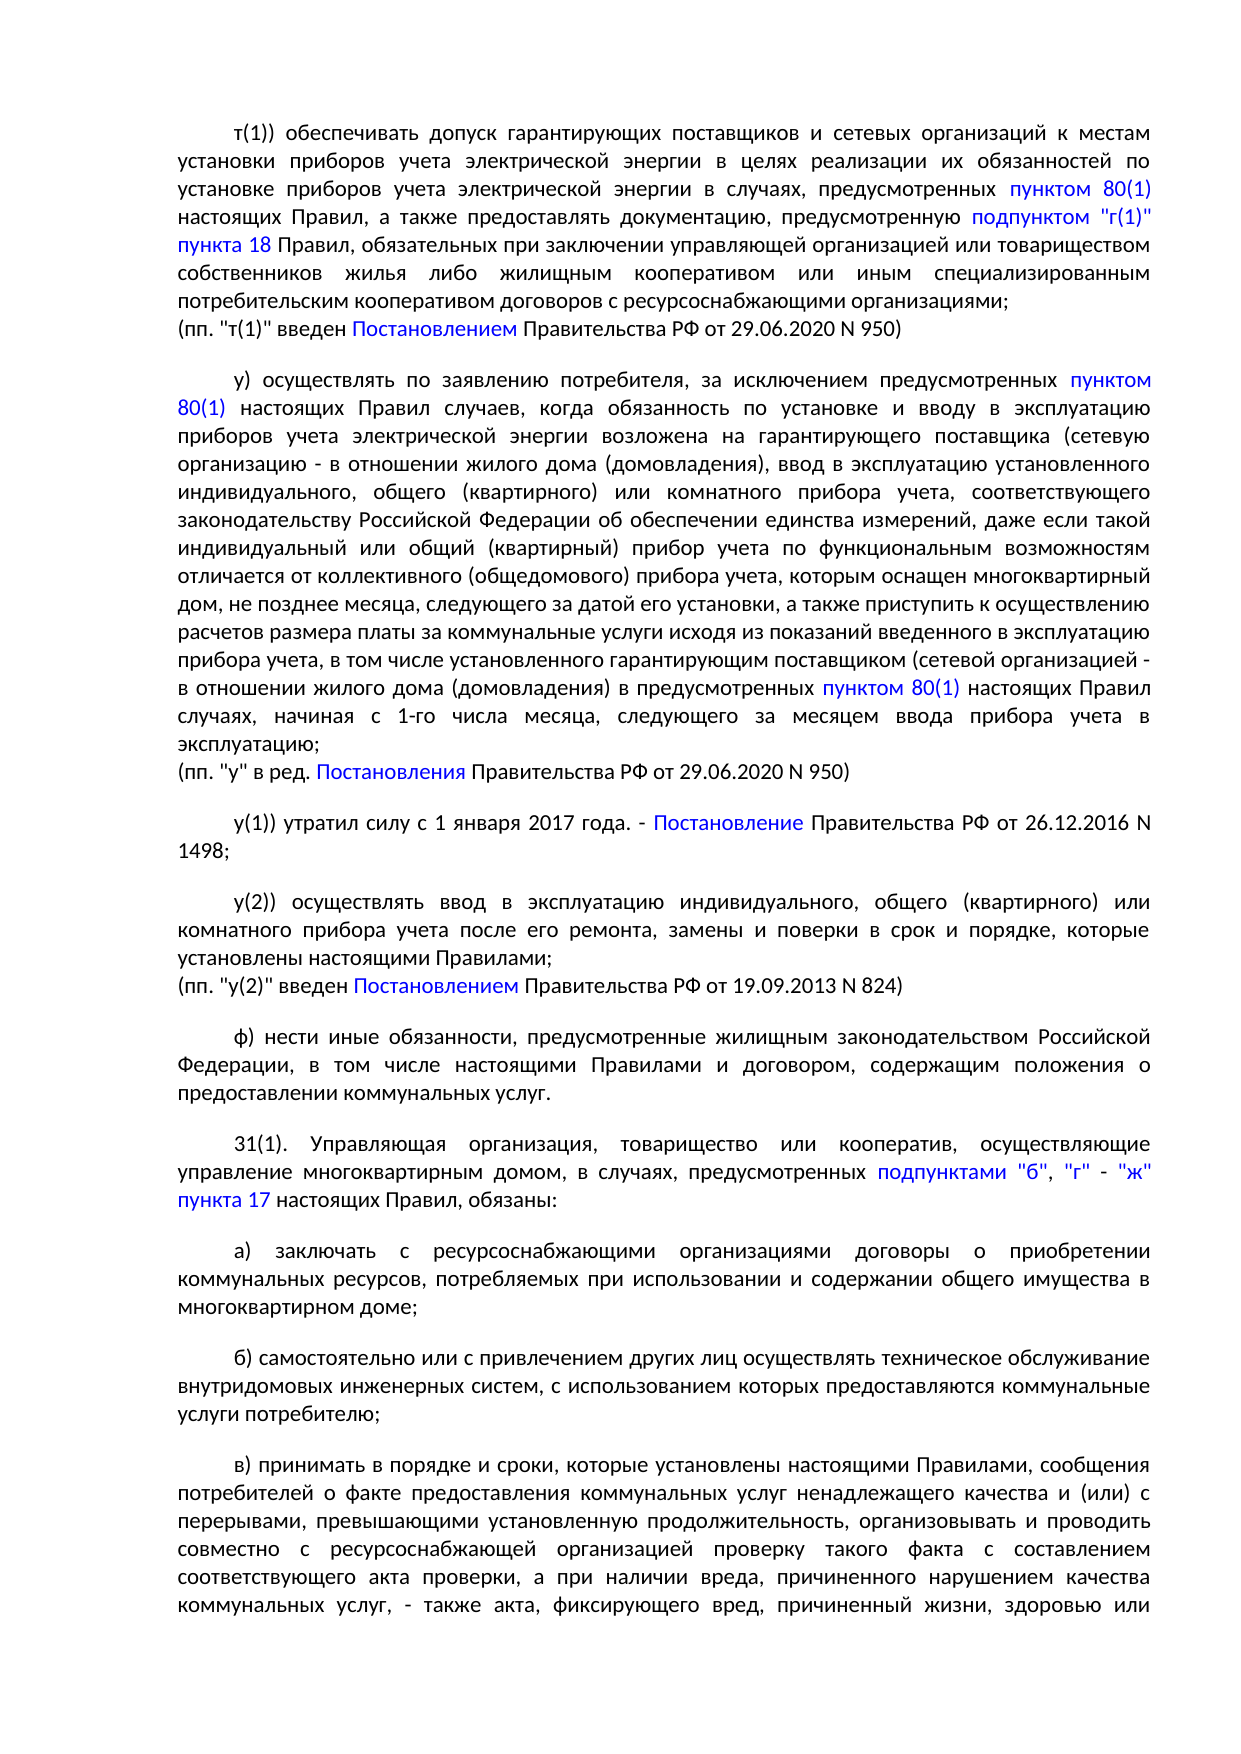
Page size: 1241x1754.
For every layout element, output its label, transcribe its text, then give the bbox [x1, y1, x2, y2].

text (пп. "у" в ред. Постановления Правительства РФ от 29.06.2020 N 950) [177, 757, 1152, 786]
text у) осуществлять по заявлению потребителя, за исключением предусмотренных пунктом 80(1) настоящих Правил случаев, когда обязанность по установке и вводу в эксплуатацию приборов учета электрической энергии возложена на гарантирующего поставщика (сетевую организацию - в отношении жилого дома (домовладения), ввод в эксплуатацию установленного индивидуального, общего (квартирного) или комнатного прибора учета, соответствующего законодательству Российской Федерации об обеспечении единства измерений, даже если такой индивидуальный или общий (квартирный) прибор учета по функциональным возможностям отличается от коллективного (общедомового) прибора учета, которым оснащен многоквартирный дом, не позднее месяца, следующего за датой его установки, а также приступить к осуществлению расчетов размера платы за коммунальные услуги исходя из показаний введенного в эксплуатацию прибора учета, в том числе установленного гарантирующим поставщиком (сетевой организацией - в отношении жилого дома (домовладения) в предусмотренных пунктом 80(1) настоящих Правил случаях, начиная с 1-го числа месяца, следующего за месяцем ввода прибора учета в эксплуатацию; [177, 365, 1152, 757]
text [177, 1450, 1152, 1618]
text а) заключать с ресурсоснабжающими организациями договоры о приобретении коммунальных ресурсов, потребляемых при использовании и содержании общего имущества в многоквартирном доме; [177, 1236, 1152, 1320]
text б) самостоятельно или с привлечением других лиц осуществлять техническое обслуживание внутридомовых инженерных систем, с использованием которых предоставляются коммунальные услуги потребителю; [177, 1343, 1152, 1427]
text (пп. "т(1)" введен Постановлением Правительства РФ от 29.06.2020 N 950) [177, 314, 1152, 342]
text у(2)) осуществлять ввод в эксплуатацию индивидуального, общего (квартирного) или комнатного прибора учета после его ремонта, замены и поверки в срок и порядке, которые установлены настоящими Правилами; [177, 887, 1152, 971]
text у(1)) утратил силу с 1 января 2017 года. - Постановление Правительства РФ от 26.12.2016 N 1498; [177, 808, 1152, 864]
text т(1)) обеспечивать допуск гарантирующих поставщиков и сетевых организаций к местам установки приборов учета электрической энергии в целях реализации их обязанностей по установке приборов учета электрической энергии в случаях, предусмотренных пунктом 80(1) настоящих Правил, а также предоставлять документацию, предусмотренную подпунктом "г(1)" пункта 18 Правил, обязательных при заключении управляющей организацией или товариществом собственников жилья либо жилищным кооперативом или иным специализированным потребительским кооперативом договоров с ресурсоснабжающими организациями; [177, 118, 1152, 314]
text (пп. "у(2)" введен Постановлением Правительства РФ от 19.09.2013 N 824) [177, 971, 1152, 999]
text 31(1). Управляющая организация, товарищество или кооператив, осуществляющие управление многоквартирным домом, в случаях, предусмотренных подпунктами "б", "г" - "ж" пункта 17 настоящих Правил, обязаны: [177, 1129, 1152, 1213]
text ф) нести иные обязанности, предусмотренные жилищным законодательством Российской Федерации, в том числе настоящими Правилами и договором, содержащим положения о предоставлении коммунальных услуг. [177, 1022, 1152, 1106]
